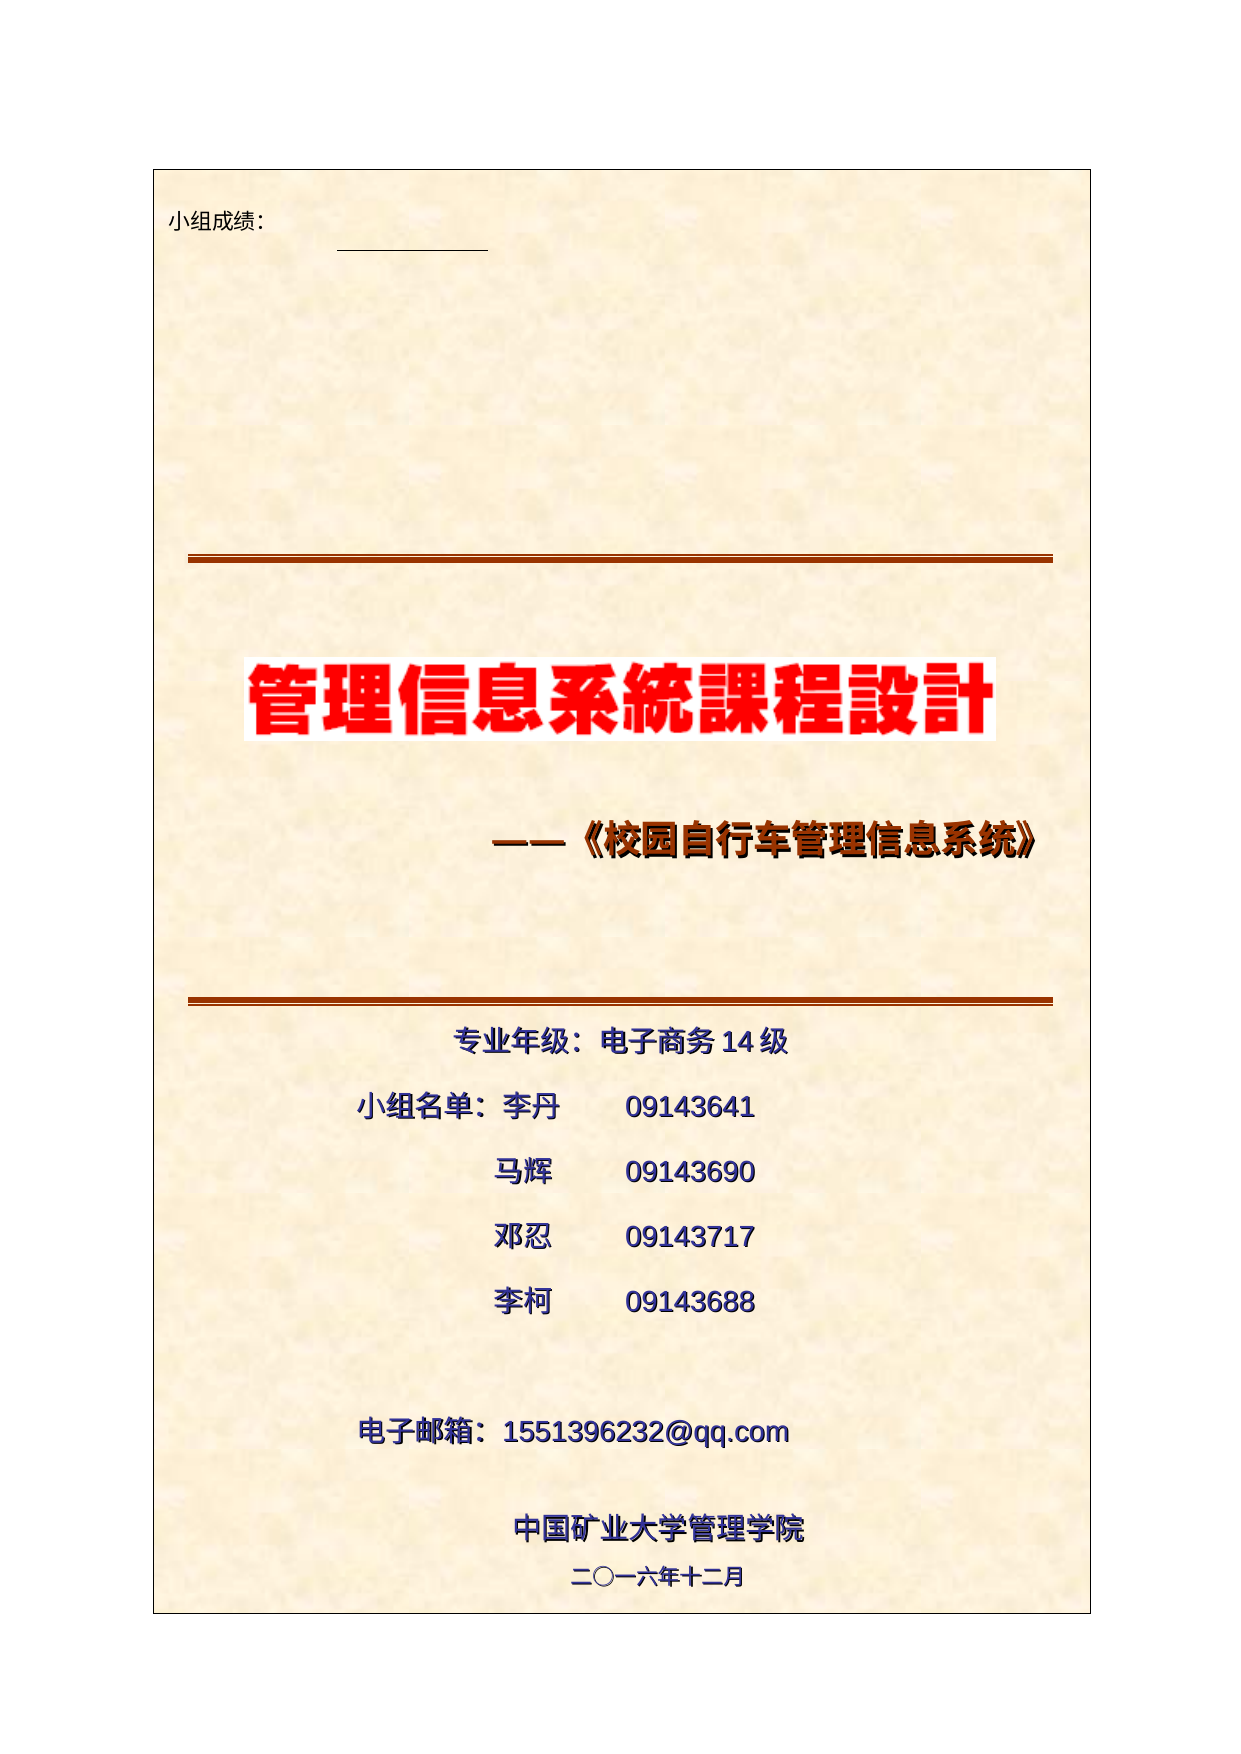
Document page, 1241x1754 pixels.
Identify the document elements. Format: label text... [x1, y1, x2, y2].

subtitle ——《校园自行车管理信息系统》 [187, 804, 1053, 869]
text 李柯 09143688 [187, 1266, 1053, 1331]
text 小组名单：李丹 09143641 [187, 1071, 1053, 1136]
picture [154, 170, 1090, 1613]
text 二○一六年十二月 [262, 1558, 1053, 1591]
text 电子邮箱：1551396232@qq.com [187, 1396, 1053, 1461]
text 马辉 09143690 [187, 1136, 1053, 1201]
text 邓忍 09143717 [187, 1201, 1053, 1266]
text 中国矿业大学管理学院 [262, 1493, 1053, 1558]
text 专业年级：电子商务14级 [187, 1006, 1053, 1071]
